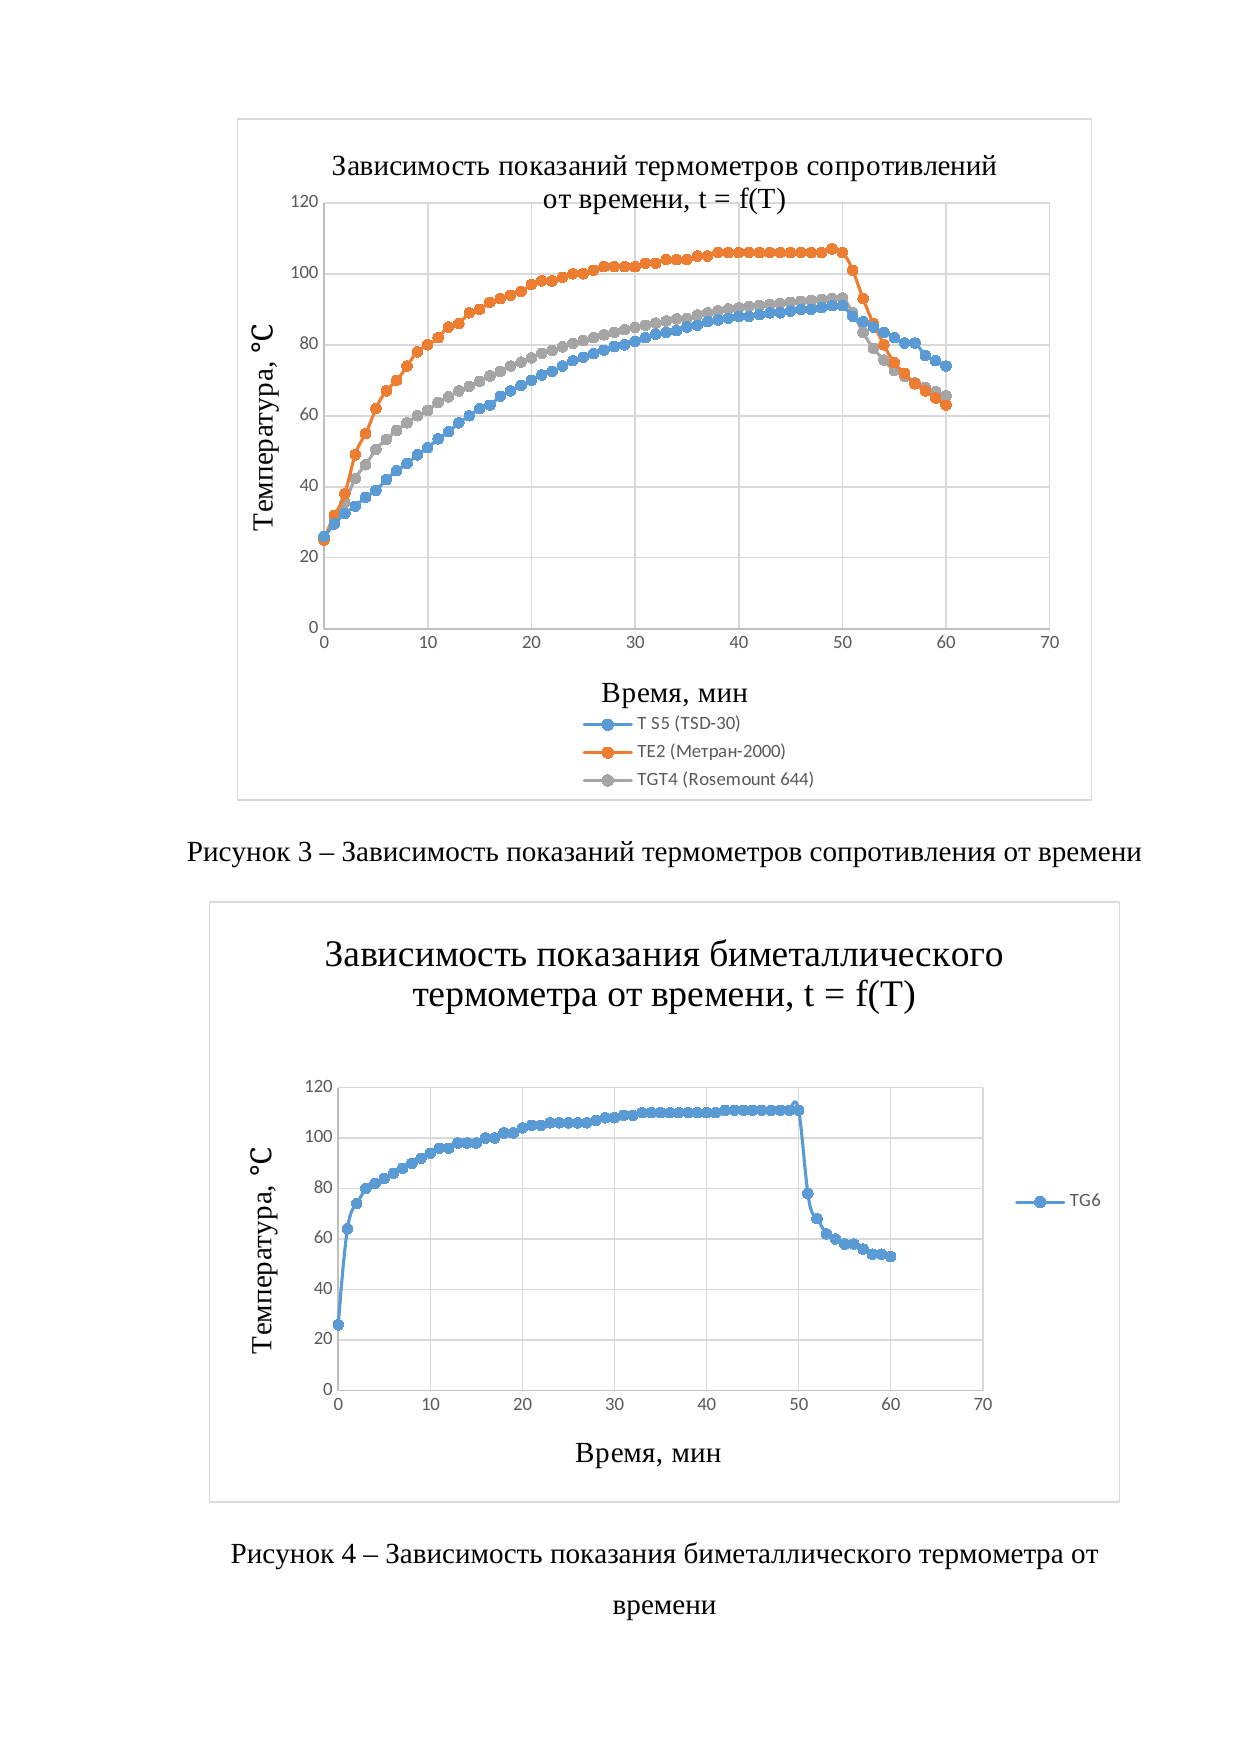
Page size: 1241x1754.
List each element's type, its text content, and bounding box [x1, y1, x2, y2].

text Рисунок 4 – Зависимость показания биметаллического термометра от времени [177, 1536, 1152, 1620]
text Рисунок 3 – Зависимость показаний термометров сопротивления от времени [177, 834, 1152, 868]
